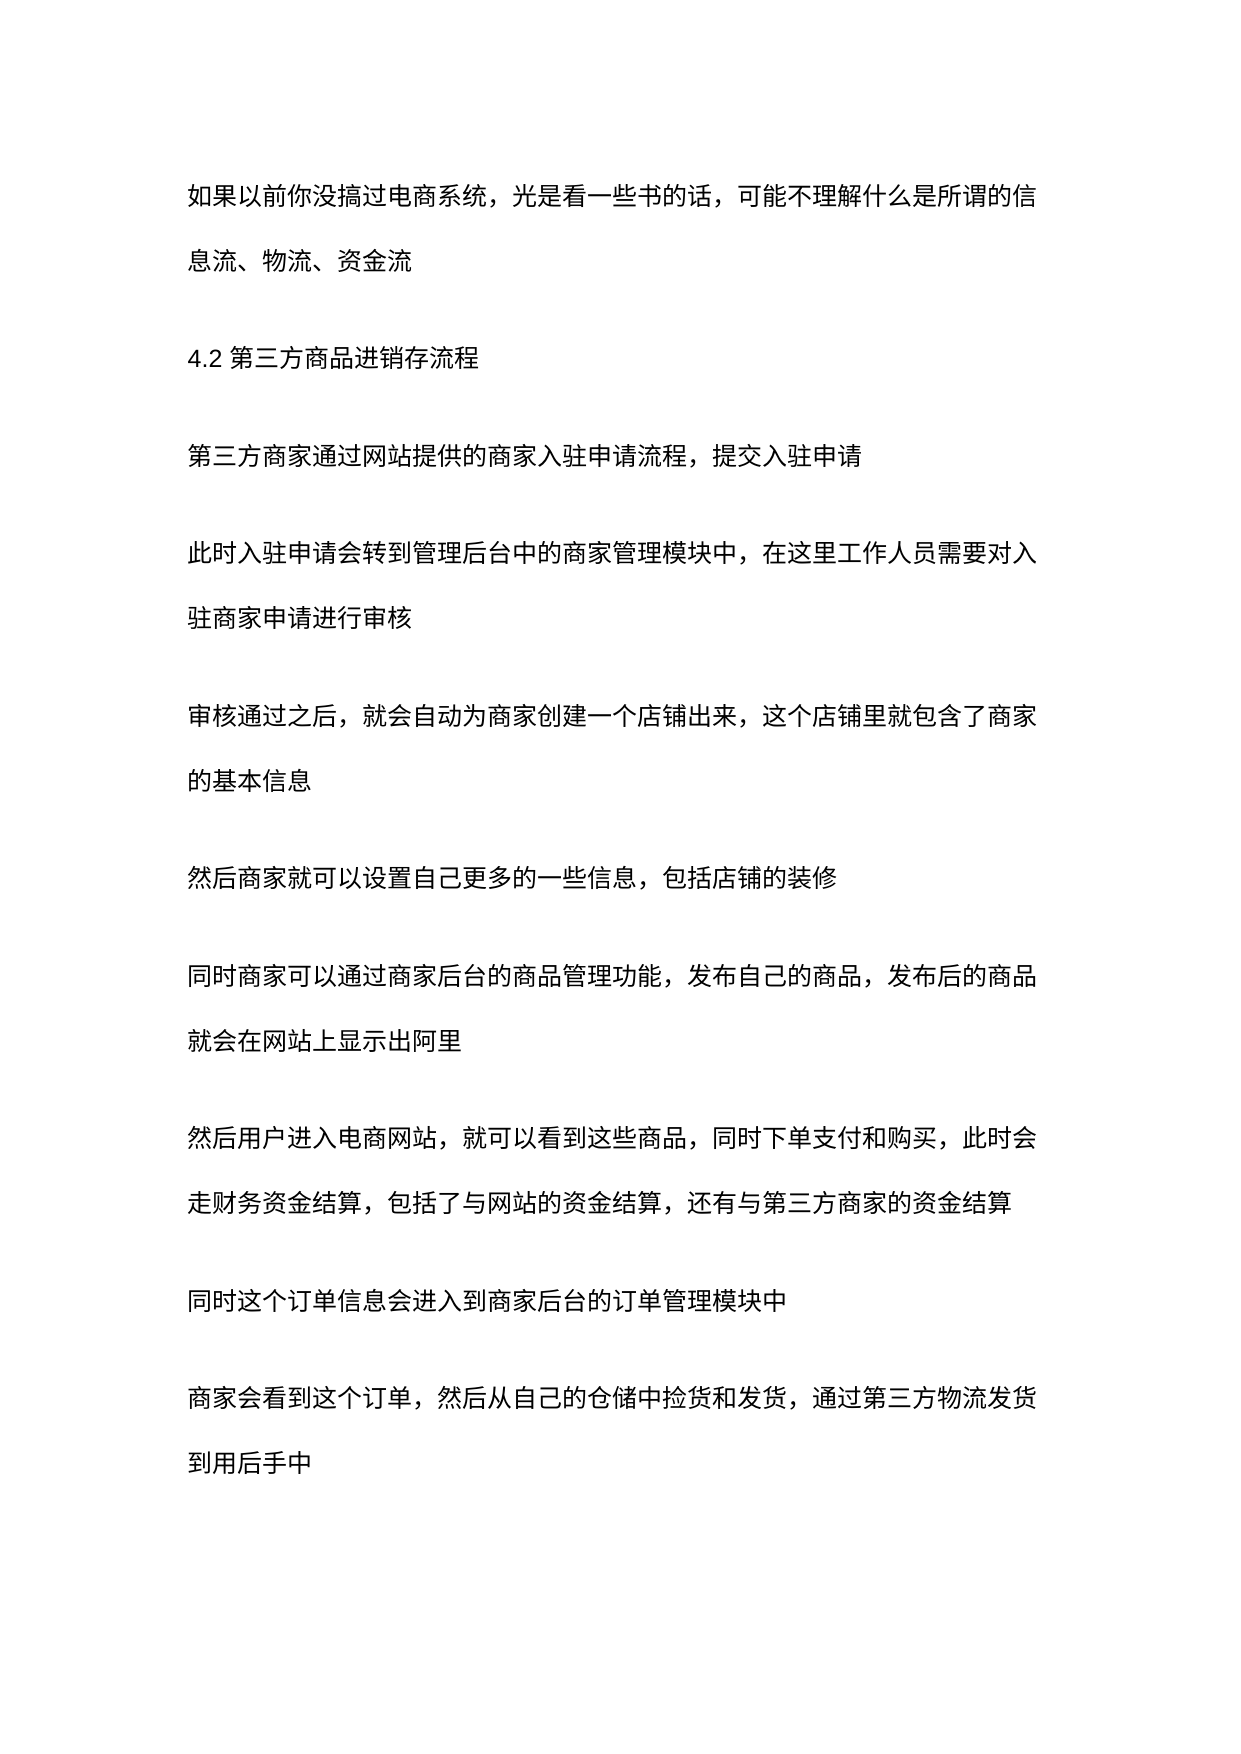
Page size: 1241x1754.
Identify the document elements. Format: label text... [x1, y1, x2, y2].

text 同时这个订单信息会进入到商家后台的订单管理模块中 [187, 1267, 1053, 1332]
text 商家会看到这个订单，然后从自己的仓储中捡货和发货，通过第三方物流发货到用后手中 [187, 1364, 1053, 1494]
text 审核通过之后，就会自动为商家创建一个店铺出来，这个店铺里就包含了商家的基本信息 [187, 682, 1053, 812]
text 然后商家就可以设置自己更多的一些信息，包括店铺的装修 [187, 844, 1053, 909]
text 如果以前你没搞过电商系统，光是看一些书的话，可能不理解什么是所谓的信息流、物流、资金流 [187, 162, 1053, 292]
text 然后用户进入电商网站，就可以看到这些商品，同时下单支付和购买，此时会走财务资金结算，包括了与网站的资金结算，还有与第三方商家的资金结算 [187, 1104, 1053, 1234]
text 同时商家可以通过商家后台的商品管理功能，发布自己的商品，发布后的商品就会在网站上显示出阿里 [187, 942, 1053, 1072]
text 4.2 第三方商品进销存流程 [187, 324, 1053, 389]
text 此时入驻申请会转到管理后台中的商家管理模块中，在这里工作人员需要对入驻商家申请进行审核 [187, 519, 1053, 649]
text 第三方商家通过网站提供的商家入驻申请流程，提交入驻申请 [187, 422, 1053, 487]
